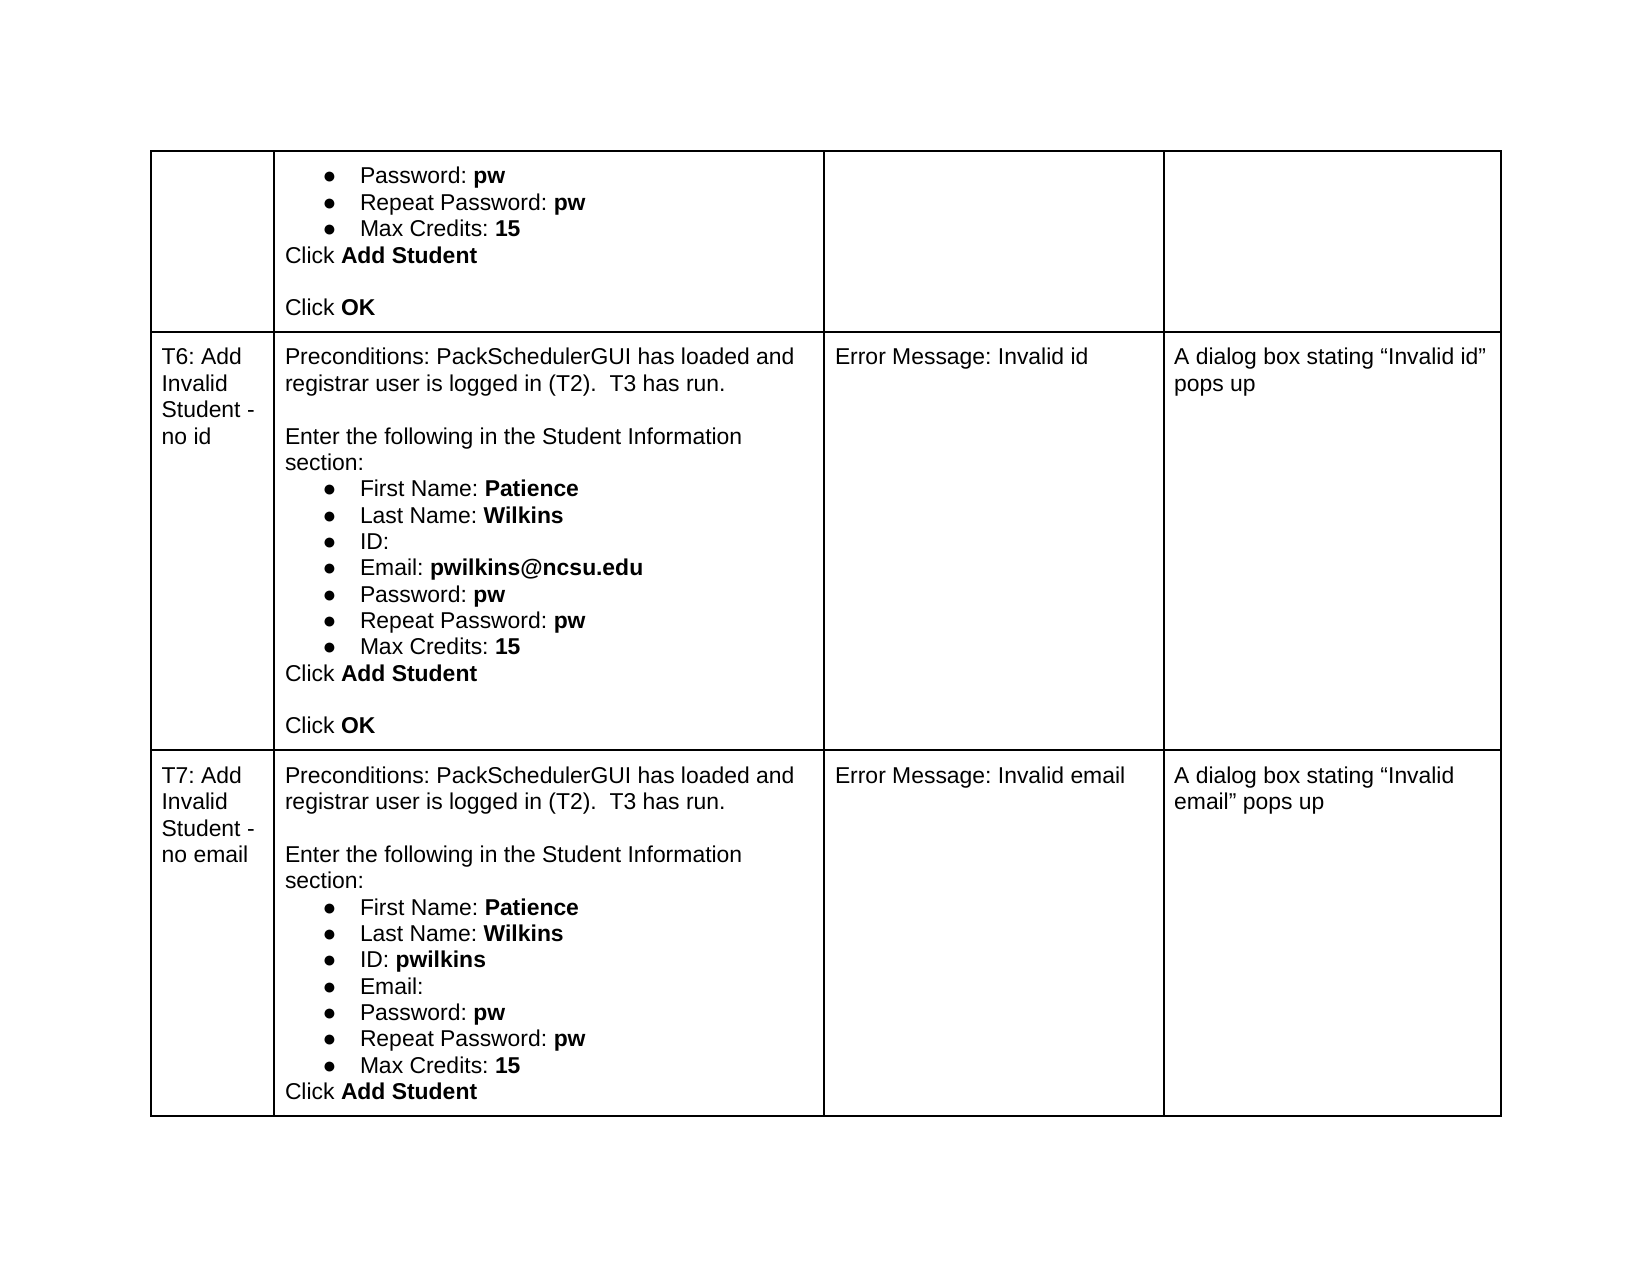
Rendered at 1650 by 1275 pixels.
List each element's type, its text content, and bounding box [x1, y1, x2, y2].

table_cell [275, 152, 823, 331]
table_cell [825, 152, 1163, 331]
table_cell A dialog box stating “Invalid id” pops up [1165, 333, 1500, 749]
table_cell T6: Add Invalid Student - no id [152, 333, 273, 749]
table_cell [275, 751, 823, 1115]
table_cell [152, 152, 273, 331]
table_cell Preconditions: PackSchedulerGUI has loaded and registrar user is logged in (T2). T3 has run. Enter the following in the Student Information section: First Name: Patience Last Name: Wilkins ID: Email: pwilkins@ncsu.edu Password: pw Repeat Password: pw Max Credits: 15 Click Add Student Click OK [275, 333, 823, 749]
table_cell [1165, 152, 1500, 331]
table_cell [152, 751, 273, 1115]
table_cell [825, 751, 1163, 1115]
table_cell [1165, 751, 1500, 1115]
table_cell Error Message: Invalid id [825, 333, 1163, 749]
